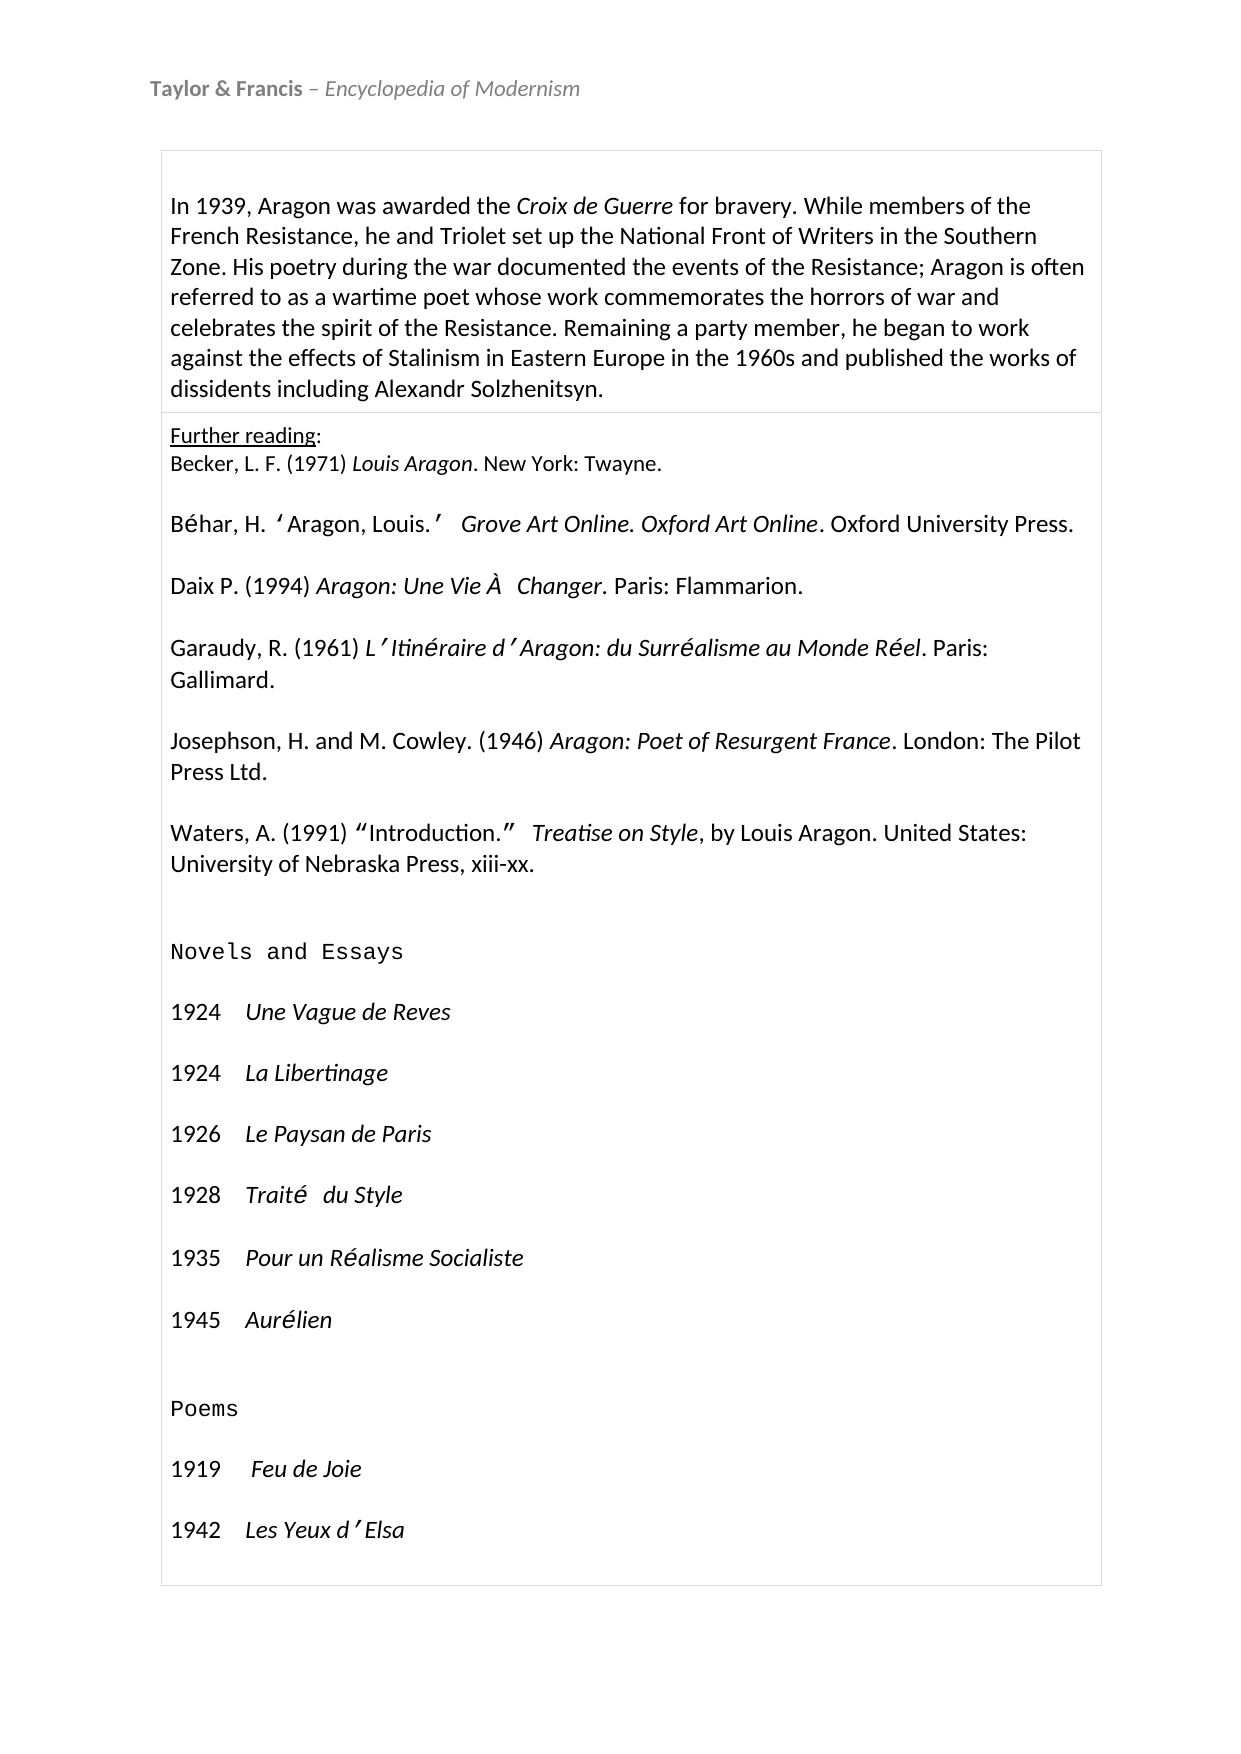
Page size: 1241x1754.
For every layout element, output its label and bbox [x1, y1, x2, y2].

table_cell [162, 151, 1101, 412]
table_cell [162, 413, 1101, 1585]
